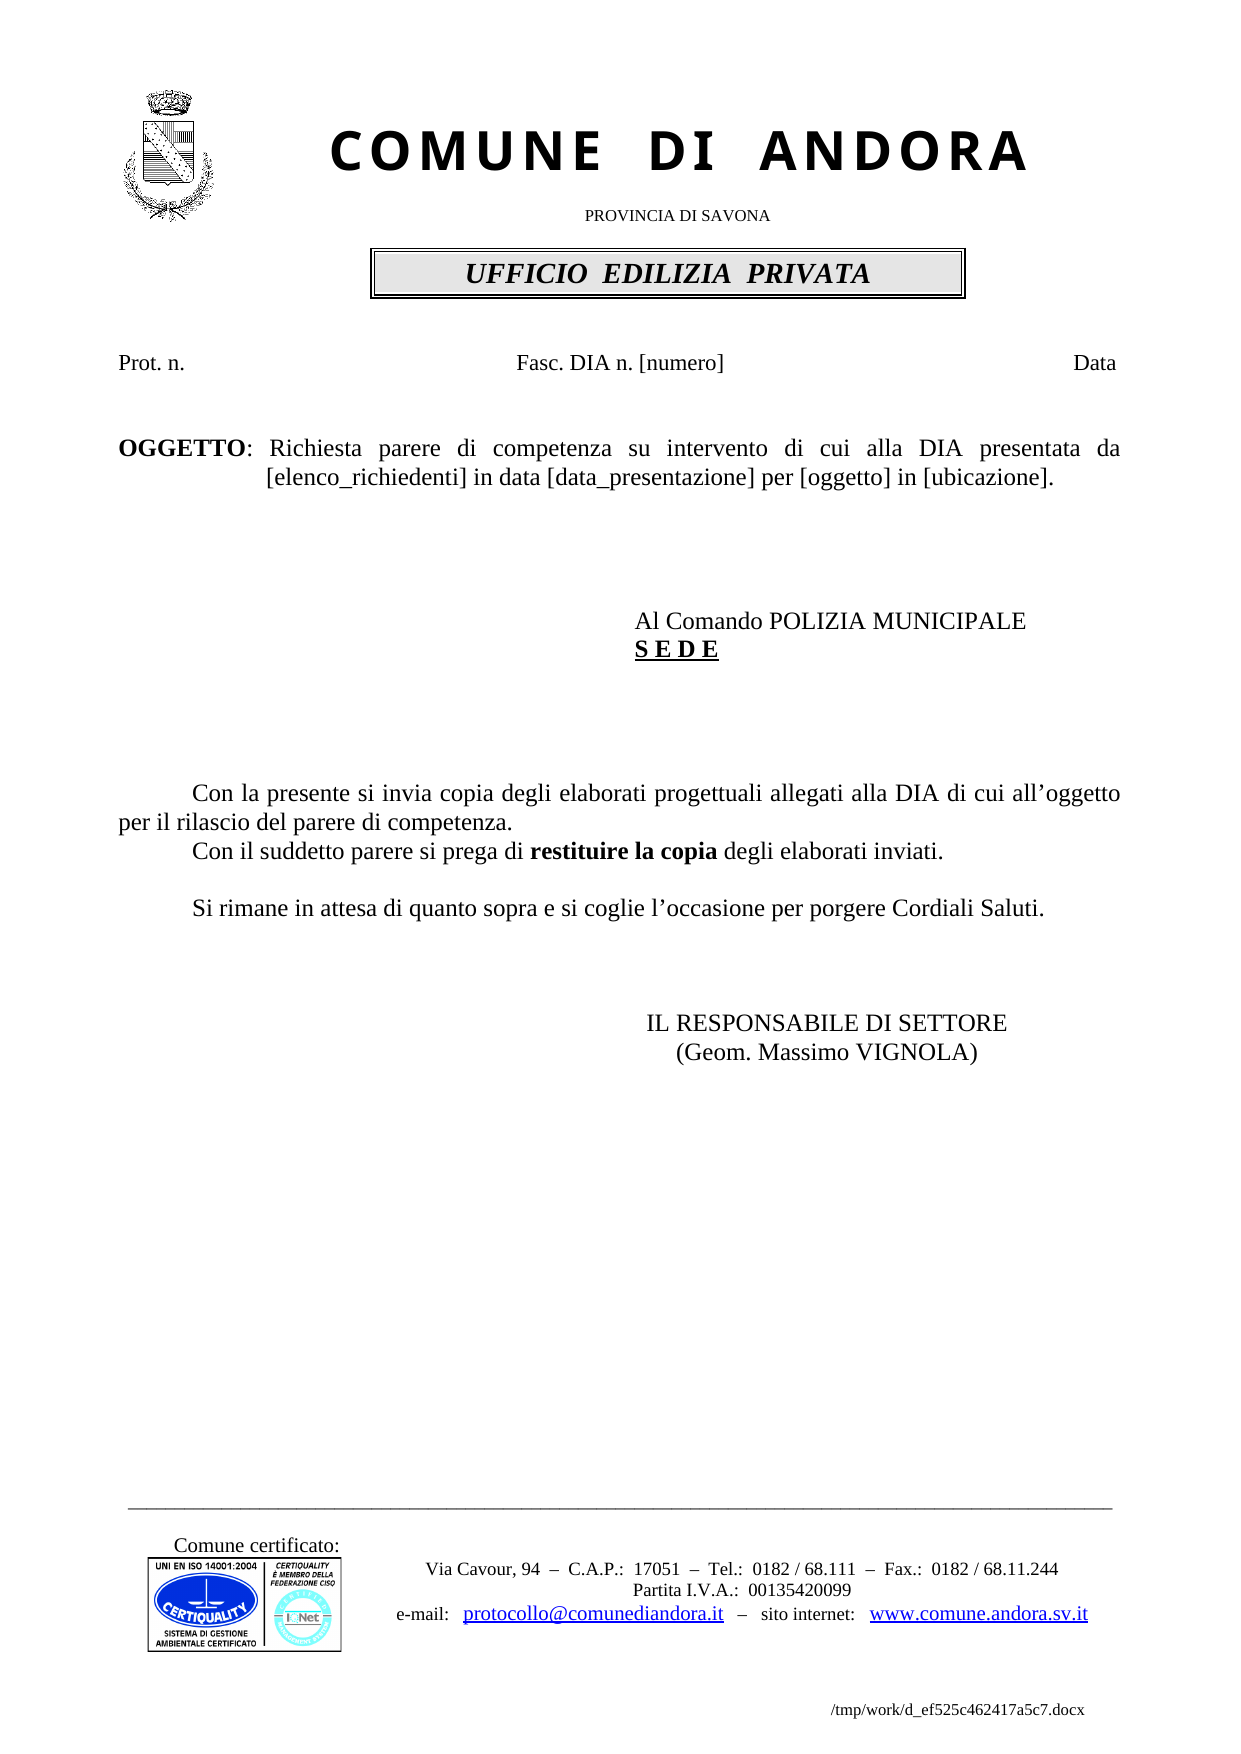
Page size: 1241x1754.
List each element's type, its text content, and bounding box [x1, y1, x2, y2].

picture [118, 88, 219, 225]
text UFFICIO EDILIZIA PRIVATA [375, 254, 961, 292]
text ( VIGNOLA) [118, 1037, 1122, 1066]
text S E D E [561, 634, 1122, 663]
text IL RESPONSABILE DI SETTORE [118, 1008, 1122, 1037]
text Al Comando POLIZIA MUNICIPALE [561, 606, 1122, 634]
text Si rimane in attesa di quanto sopra e si coglie l’occasione per porgere Cordiali Saluti. [118, 893, 1122, 922]
text COMUNE DI ANDORA [219, 113, 1122, 186]
text Con il suddetto parere si prega di restituire la copia degli elaborati inviati. [118, 836, 1122, 864]
text OGGETTO: Richiesta parere di competenza su intervento di cui alla DIA presentata da [elenco_richiedenti] in data [data_presentazione] per [oggetto] in [ubicazione]. [118, 433, 1122, 491]
picture [147, 1557, 342, 1652]
text Con la presente si invia copia degli elaborati progettuali allegati alla DIA di cui all’oggetto per il rilascio del parere di competenza. [118, 778, 1122, 836]
text Prot. n. Fasc. DIA n. [numero] Data [118, 349, 1122, 376]
text PROVINCIA DI SAVONA [219, 206, 1122, 225]
